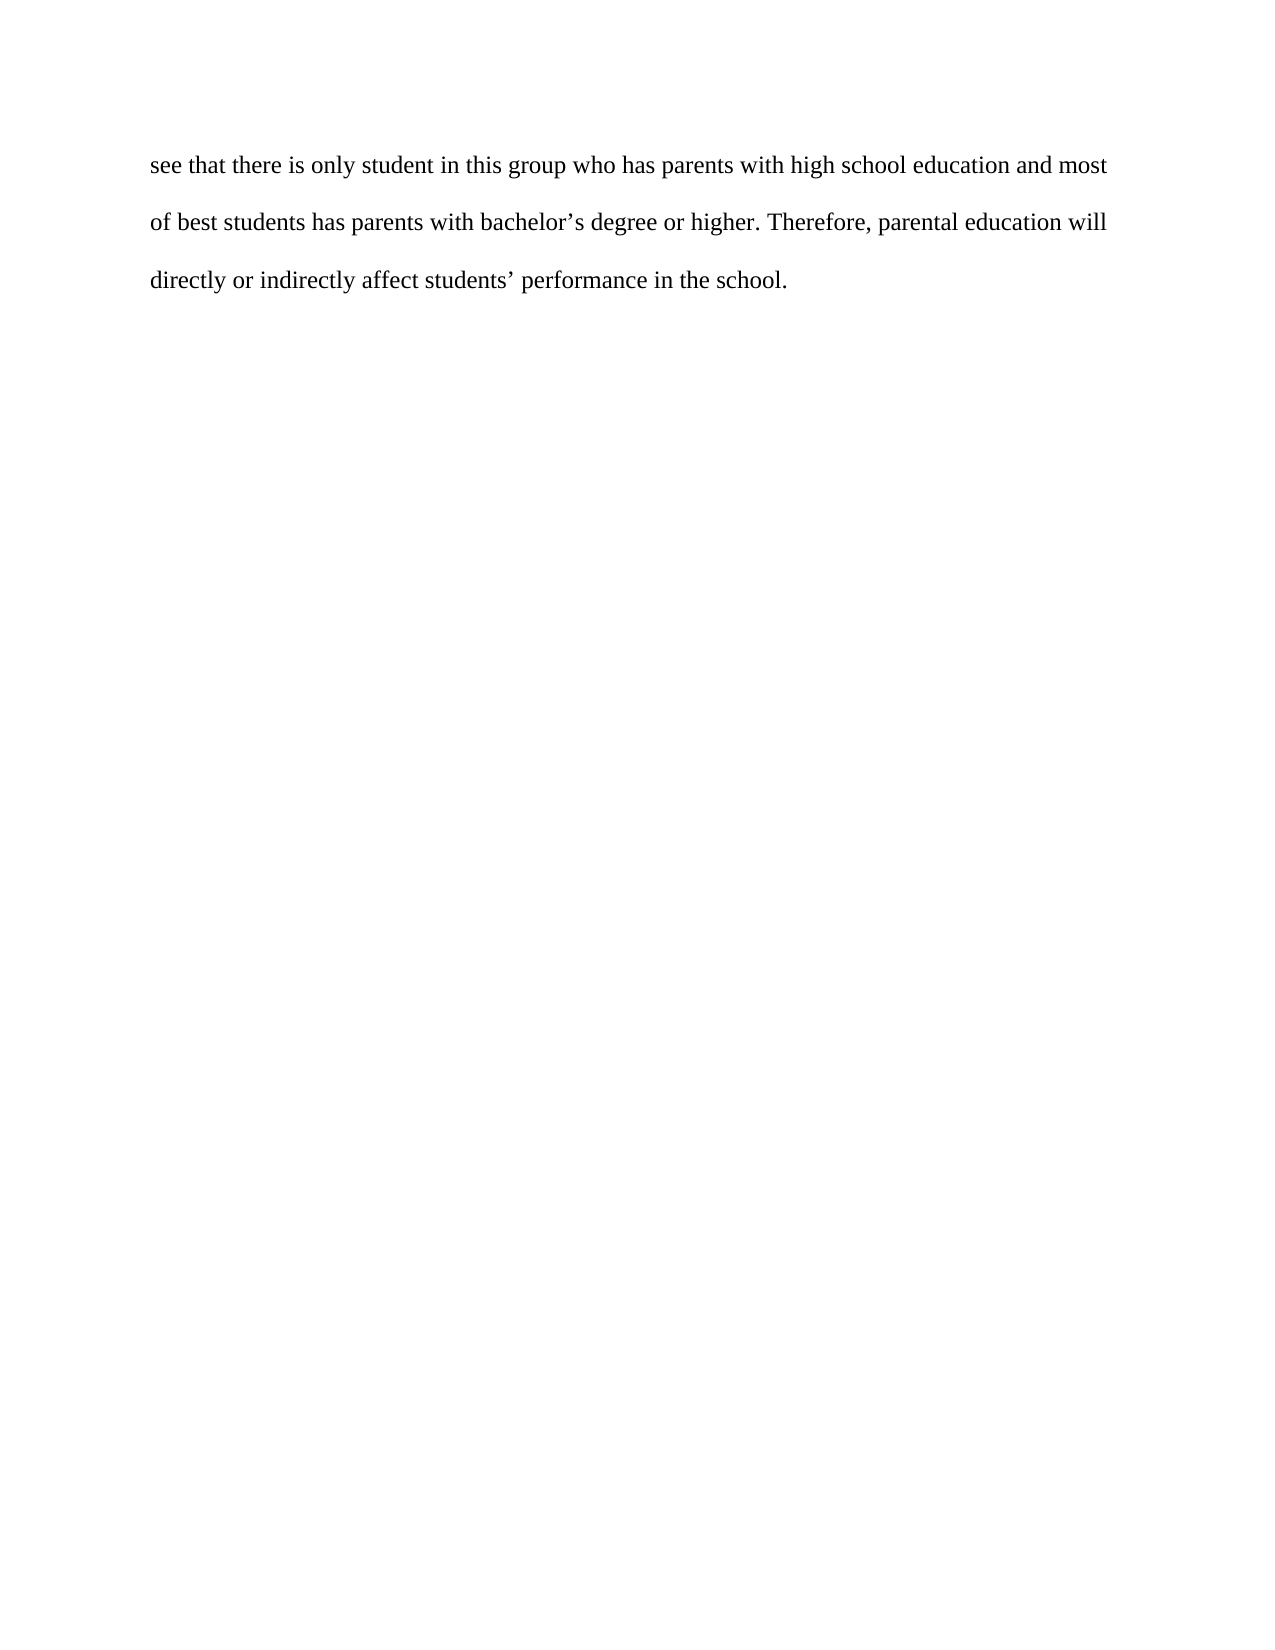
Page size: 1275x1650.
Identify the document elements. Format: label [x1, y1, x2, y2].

text [150, 150, 1125, 294]
